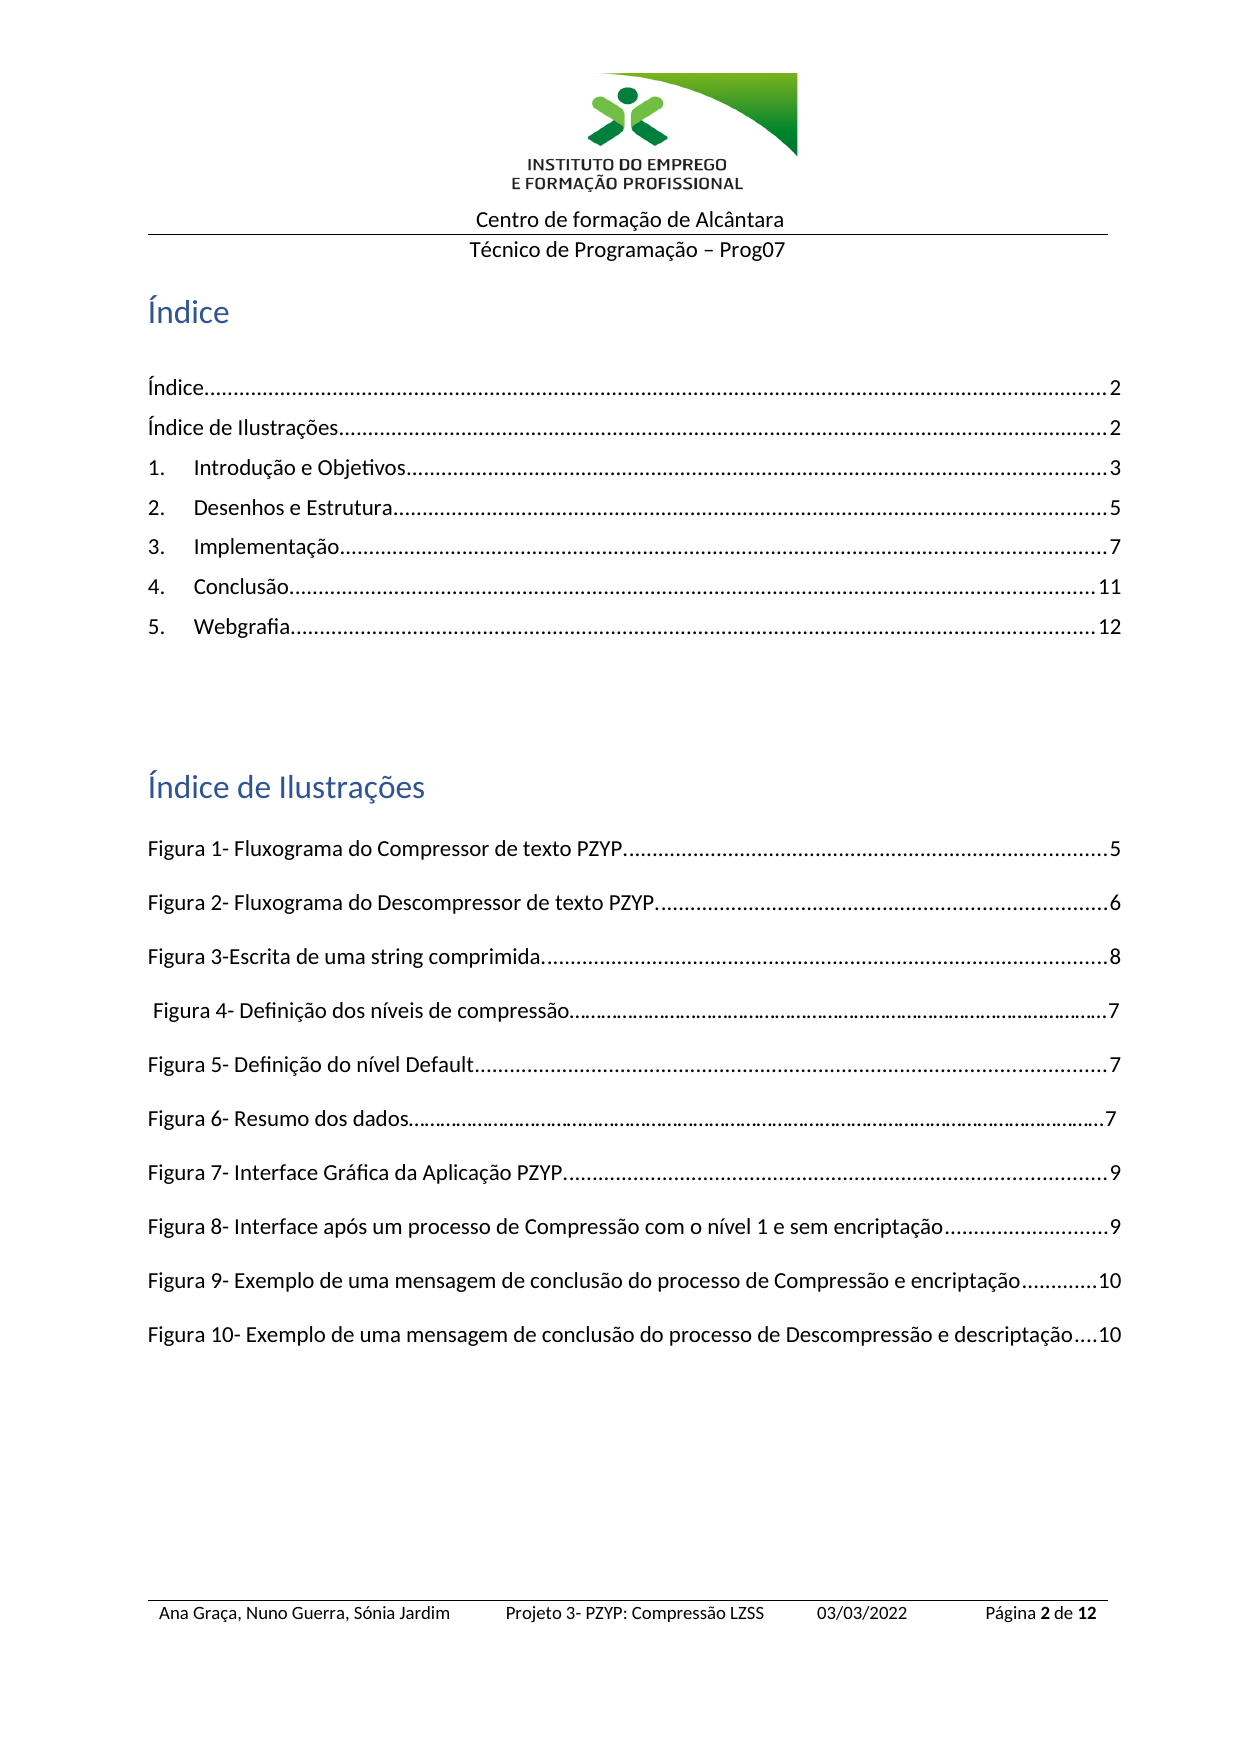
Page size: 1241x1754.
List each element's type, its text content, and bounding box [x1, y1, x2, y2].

text Figura 2- Fluxograma do Descompressor de texto PZYP. 6 [148, 888, 1122, 916]
text Figura 5- Definição do nível Default 8 [148, 1050, 1122, 1078]
text Figura 9- Exemplo de uma mensagem de conclusão do processo de Compressão e encriptação 10 [148, 1267, 1122, 1294]
text Figura 7- Interface Gráfica da Aplicação PZYP. 9 [148, 1158, 1122, 1186]
text Figura 10- Exemplo de uma mensagem de conclusão do processo de Descompressão e descriptação 10 [148, 1321, 1122, 1349]
text Figura 1- Fluxograma do Compressor de texto PZYP. 5 [148, 834, 1122, 862]
text Figura 3-Escrita de uma string comprimida. 8 [148, 942, 1122, 970]
text Figura 8- Interface após um processo de Compressão com o nível 1 e sem encriptação 9 [148, 1212, 1122, 1241]
text Figura 4- Definição dos níveis de compressão…………………………………………………………………………………………8 [148, 996, 1122, 1024]
text Figura 6- Resumo dos dados……………………………………………………………………………………………………………………8 [148, 1104, 1122, 1132]
picture [457, 73, 798, 206]
subtitle Índice de Ilustrações [148, 766, 1122, 807]
